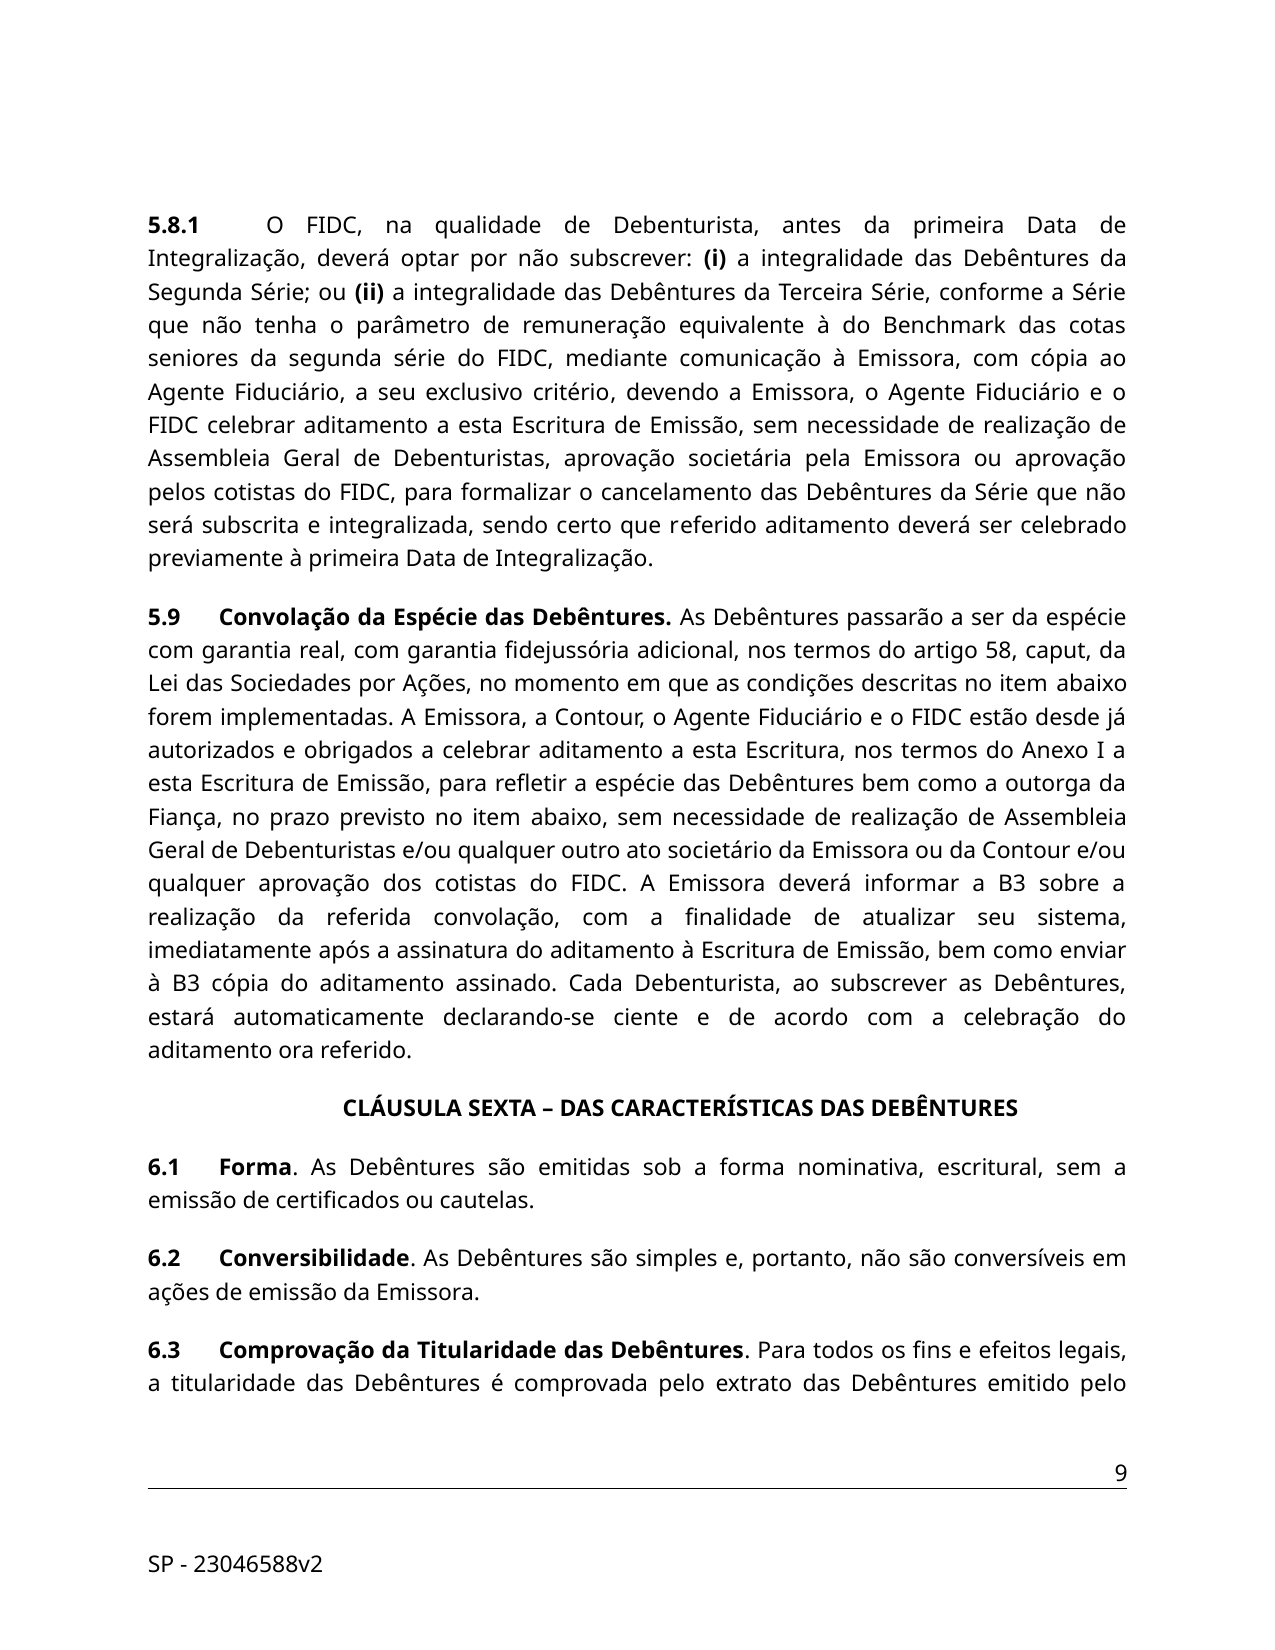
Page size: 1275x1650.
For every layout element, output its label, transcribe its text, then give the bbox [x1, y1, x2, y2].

list CLÁUSULA SEXTA – DAS CARACTERÍSTICAS DAS DEBÊNTURES [162, 1090, 1127, 1123]
text Convolação da Espécie das Debêntures. As Debêntures passarão a ser da espécie com garantia real, com garantia fidejussória adicional, nos termos do artigo 58, caput, da Lei das Sociedades por Ações, no momento em que as condições descritas no item 6.21.3 abaixo forem implementadas. A Emissora, a Contour, o Agente Fiduciário e o FIDC estão desde já autorizados e obrigados a celebrar aditamento a esta Escritura, nos termos do Anexo I a esta Escritura de Emissão, para refletir a espécie das Debêntures bem como a outorga da Fiança, no prazo previsto no item 6.21.2 abaixo, sem necessidade de realização de Assembleia Geral de Debenturistas e/ou qualquer outro ato societário da Emissora ou da Contour e/ou qualquer aprovação dos cotistas do FIDC. A Emissora deverá informar a B3 sobre a realização da referida convolação, com a finalidade de atualizar seu sistema, imediatamente após a assinatura do aditamento à Escritura de Emissão, bem como enviar à B3 cópia do aditamento assinado. Cada Debenturista, ao subscrever as Debêntures, estará automaticamente declarando-se ciente e de acordo com a celebração do aditamento ora referido. [148, 598, 1127, 1065]
text Forma. As Debêntures são emitidas sob a forma nominativa, escritural, sem a emissão de certificados ou cautelas. [148, 1148, 1127, 1215]
text Conversibilidade. As Debêntures são simples e, portanto, não são conversíveis em ações de emissão da Emissora. [148, 1240, 1127, 1307]
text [148, 1332, 1127, 1398]
list O FIDC, na qualidade de Debenturista, antes da primeira Data de Integralização, deverá optar por não subscrever: (i) a integralidade das Debêntures da Segunda Série; ou (ii) a integralidade das Debêntures da Terceira Série, conforme a Série que não tenha o parâmetro de remuneração equivalente à do Benchmark das cotas seniores da segunda série do FIDC, mediante comunicação à Emissora, com cópia ao Agente Fiduciário, a seu exclusivo critério, devendo a Emissora, o Agente Fiduciário e o FIDC celebrar aditamento a esta Escritura de Emissão, sem necessidade de realização de Assembleia Geral de Debenturistas, aprovação societária pela Emissora ou aprovação pelos cotistas do FIDC, para formalizar o cancelamento das Debêntures da Série que não será subscrita e integralizada, sendo certo que referido aditamento deverá ser celebrado previamente à primeira Data de Integralização. [148, 207, 1127, 573]
